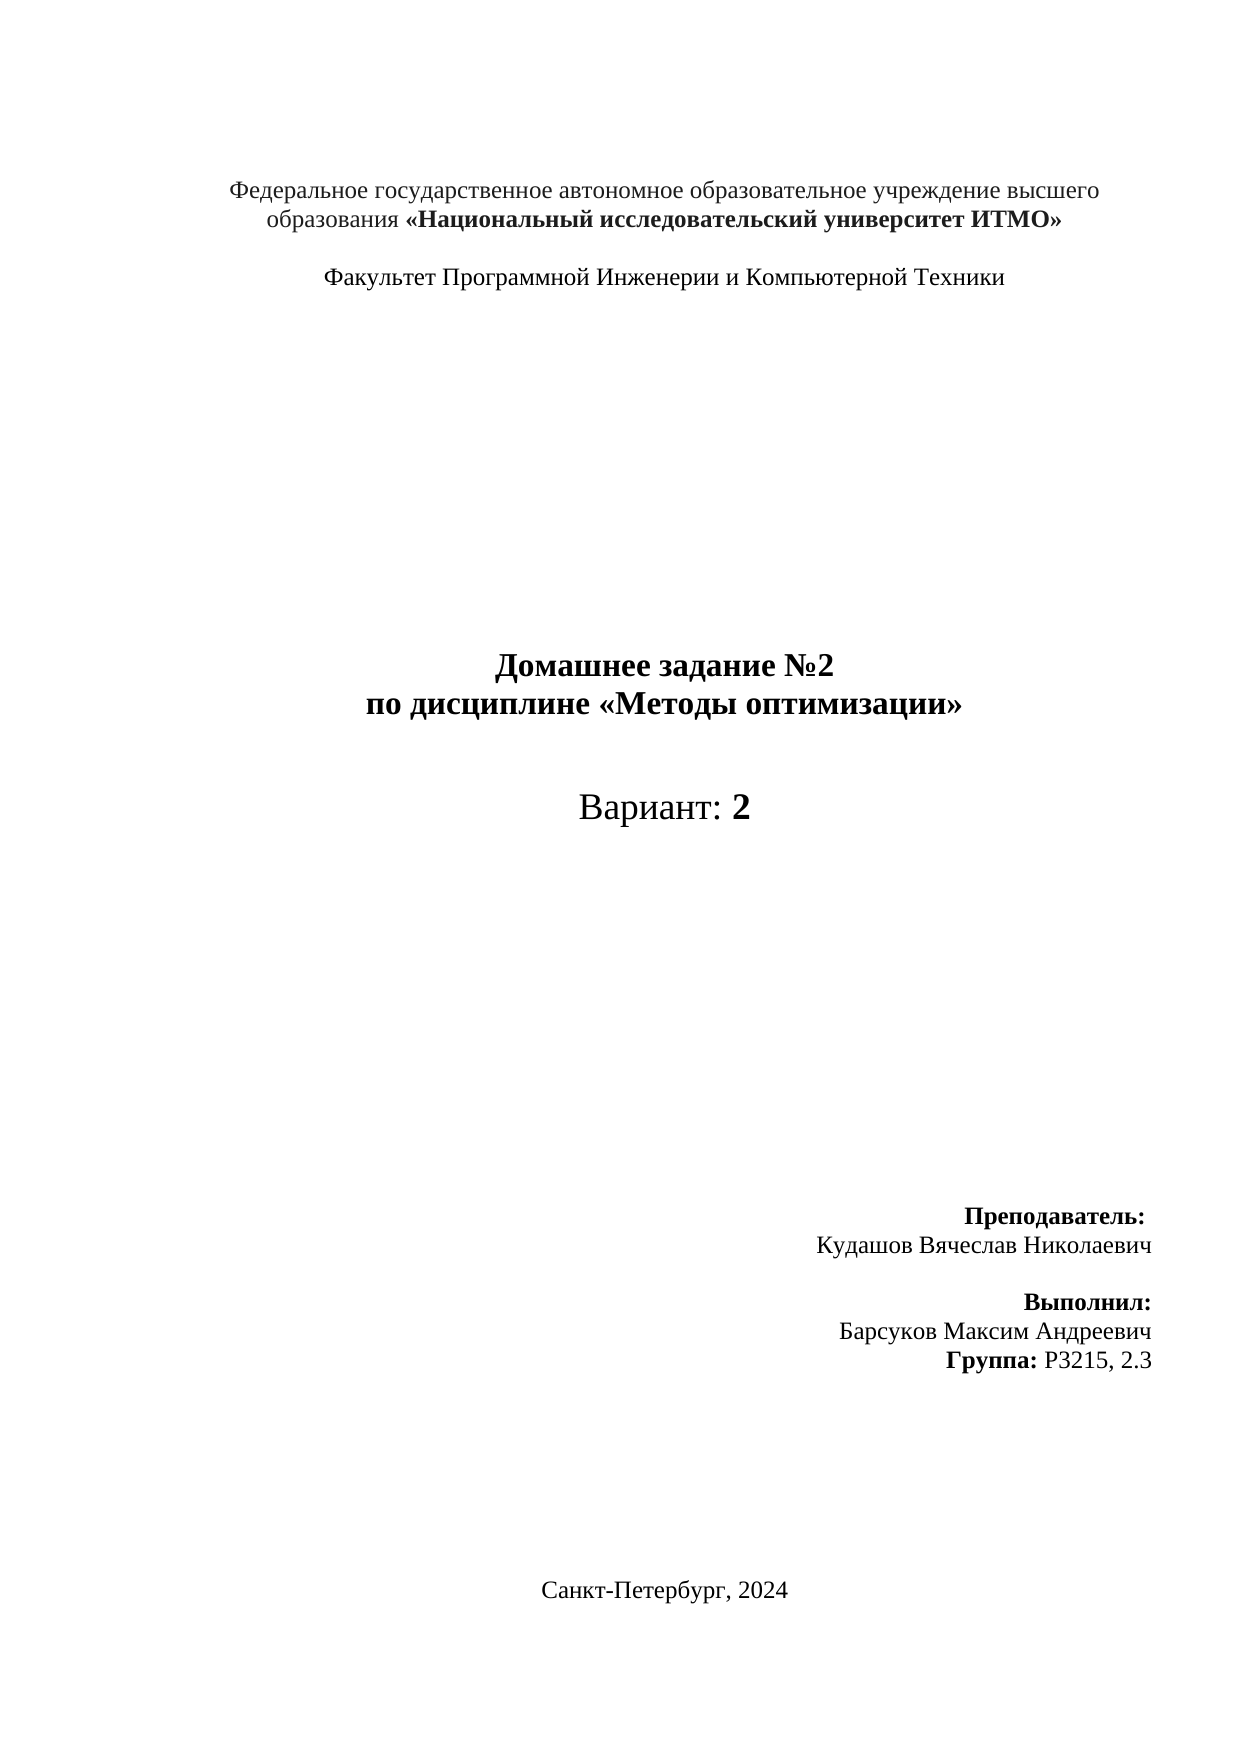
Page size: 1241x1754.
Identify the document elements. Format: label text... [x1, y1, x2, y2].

text Выполнил: [177, 1287, 1152, 1316]
text Домашнее задание №2 [177, 645, 1152, 683]
text Факультет Программной Инженерии и Компьютерной Техники [177, 262, 1152, 291]
text по дисциплине «Методы оптимизации» [177, 683, 1152, 722]
text Преподаватель: Кудашов Вячеслав Николаевич [177, 1201, 1152, 1258]
text Барсуков Максим Андреевич [177, 1316, 1152, 1345]
text Санкт-Петербург, 2024 [177, 1575, 1152, 1603]
text Вариант: 2 [177, 784, 1152, 827]
text Группа: Р3215, 2.3 [177, 1345, 1152, 1373]
